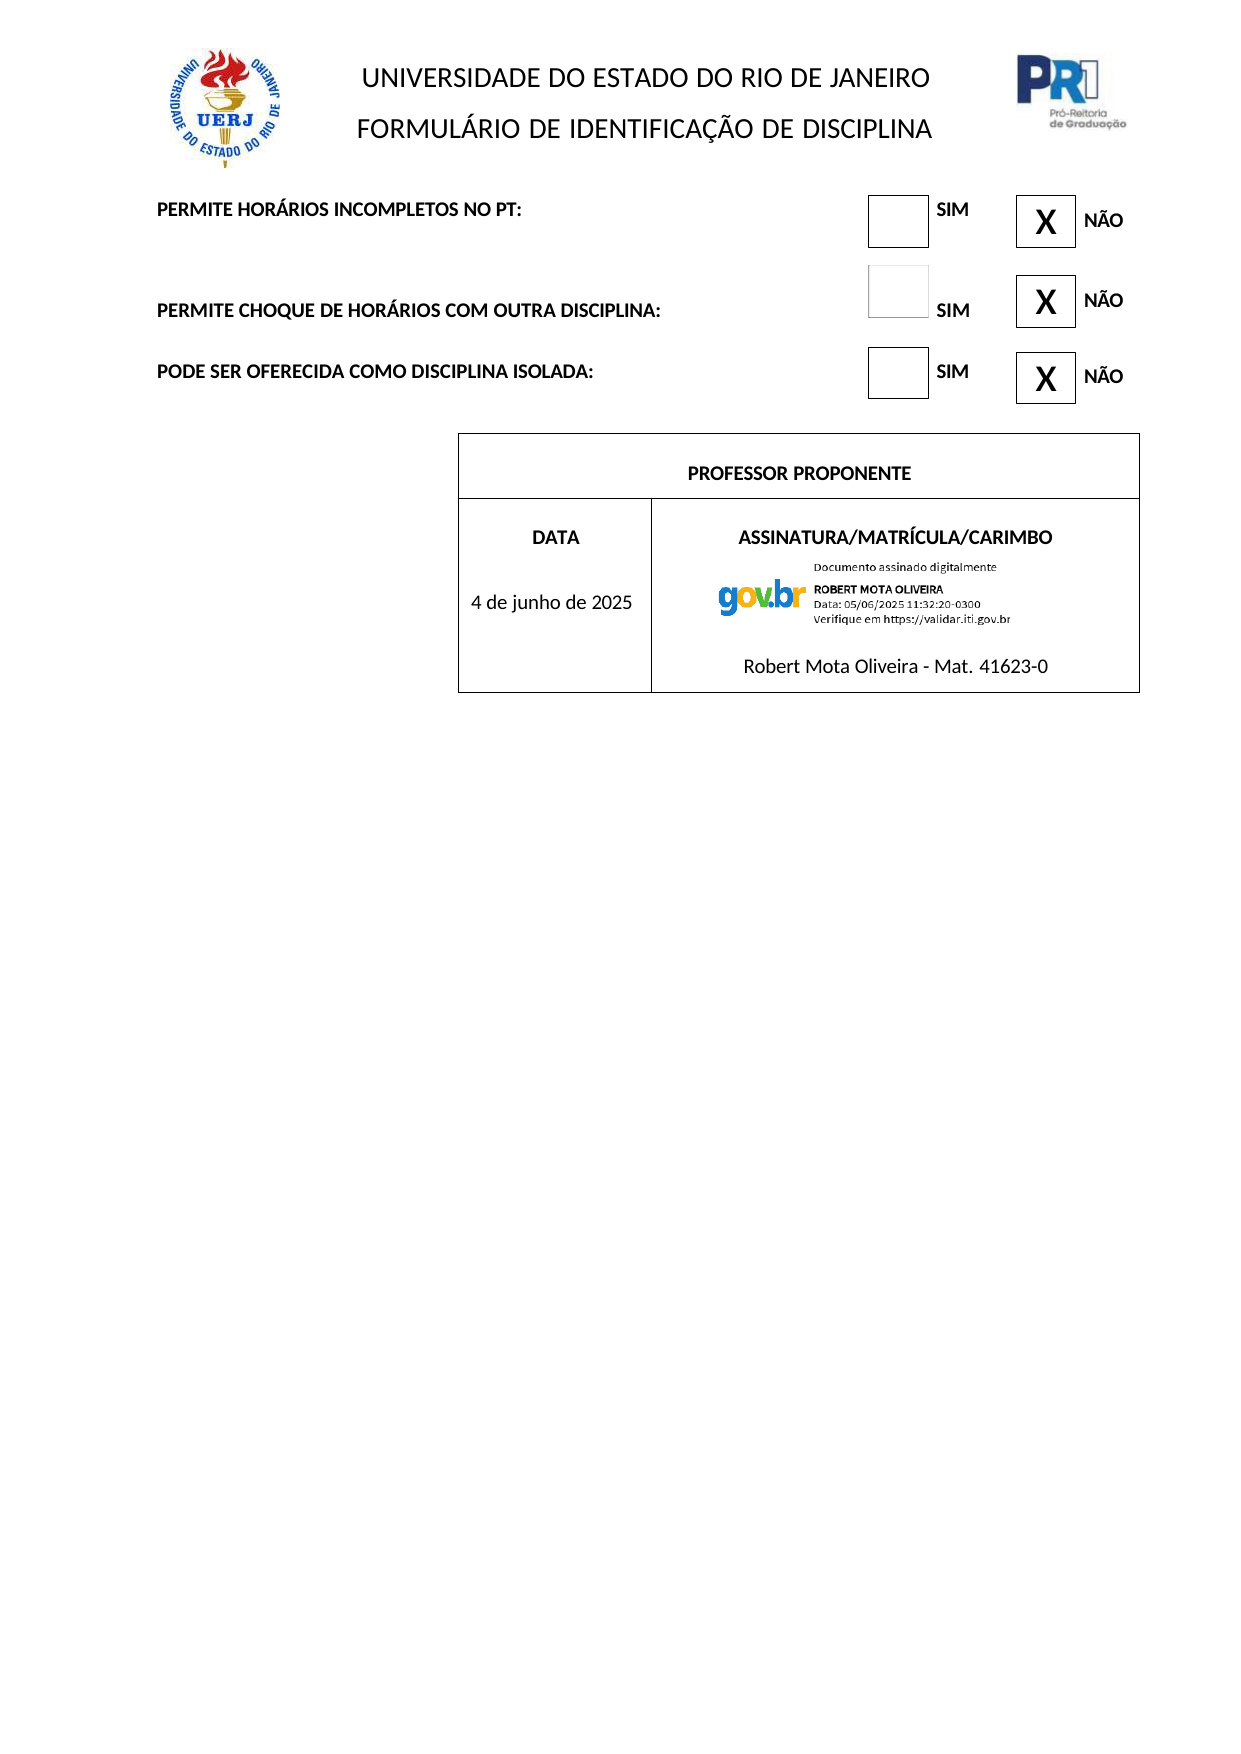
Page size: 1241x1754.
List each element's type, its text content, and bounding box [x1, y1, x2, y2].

picture [868, 265, 929, 318]
text PERMITE CHOQUE DE HORÁRIOS COM OUTRA DISCIPLINA: SIM [157, 265, 974, 322]
picture [1016, 53, 1128, 131]
text NÃO [1084, 287, 1181, 312]
picture [718, 562, 1011, 625]
text NÃO [1084, 207, 1181, 232]
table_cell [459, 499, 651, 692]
text PODE SER OFERECIDA COMO DISCIPLINA ISOLADA: SIM [157, 358, 974, 384]
picture [170, 48, 280, 169]
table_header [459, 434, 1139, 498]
text PERMITE HORÁRIOS INCOMPLETOS NO PT: SIM [157, 196, 974, 222]
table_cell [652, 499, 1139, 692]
text NÃO [1084, 363, 1181, 389]
